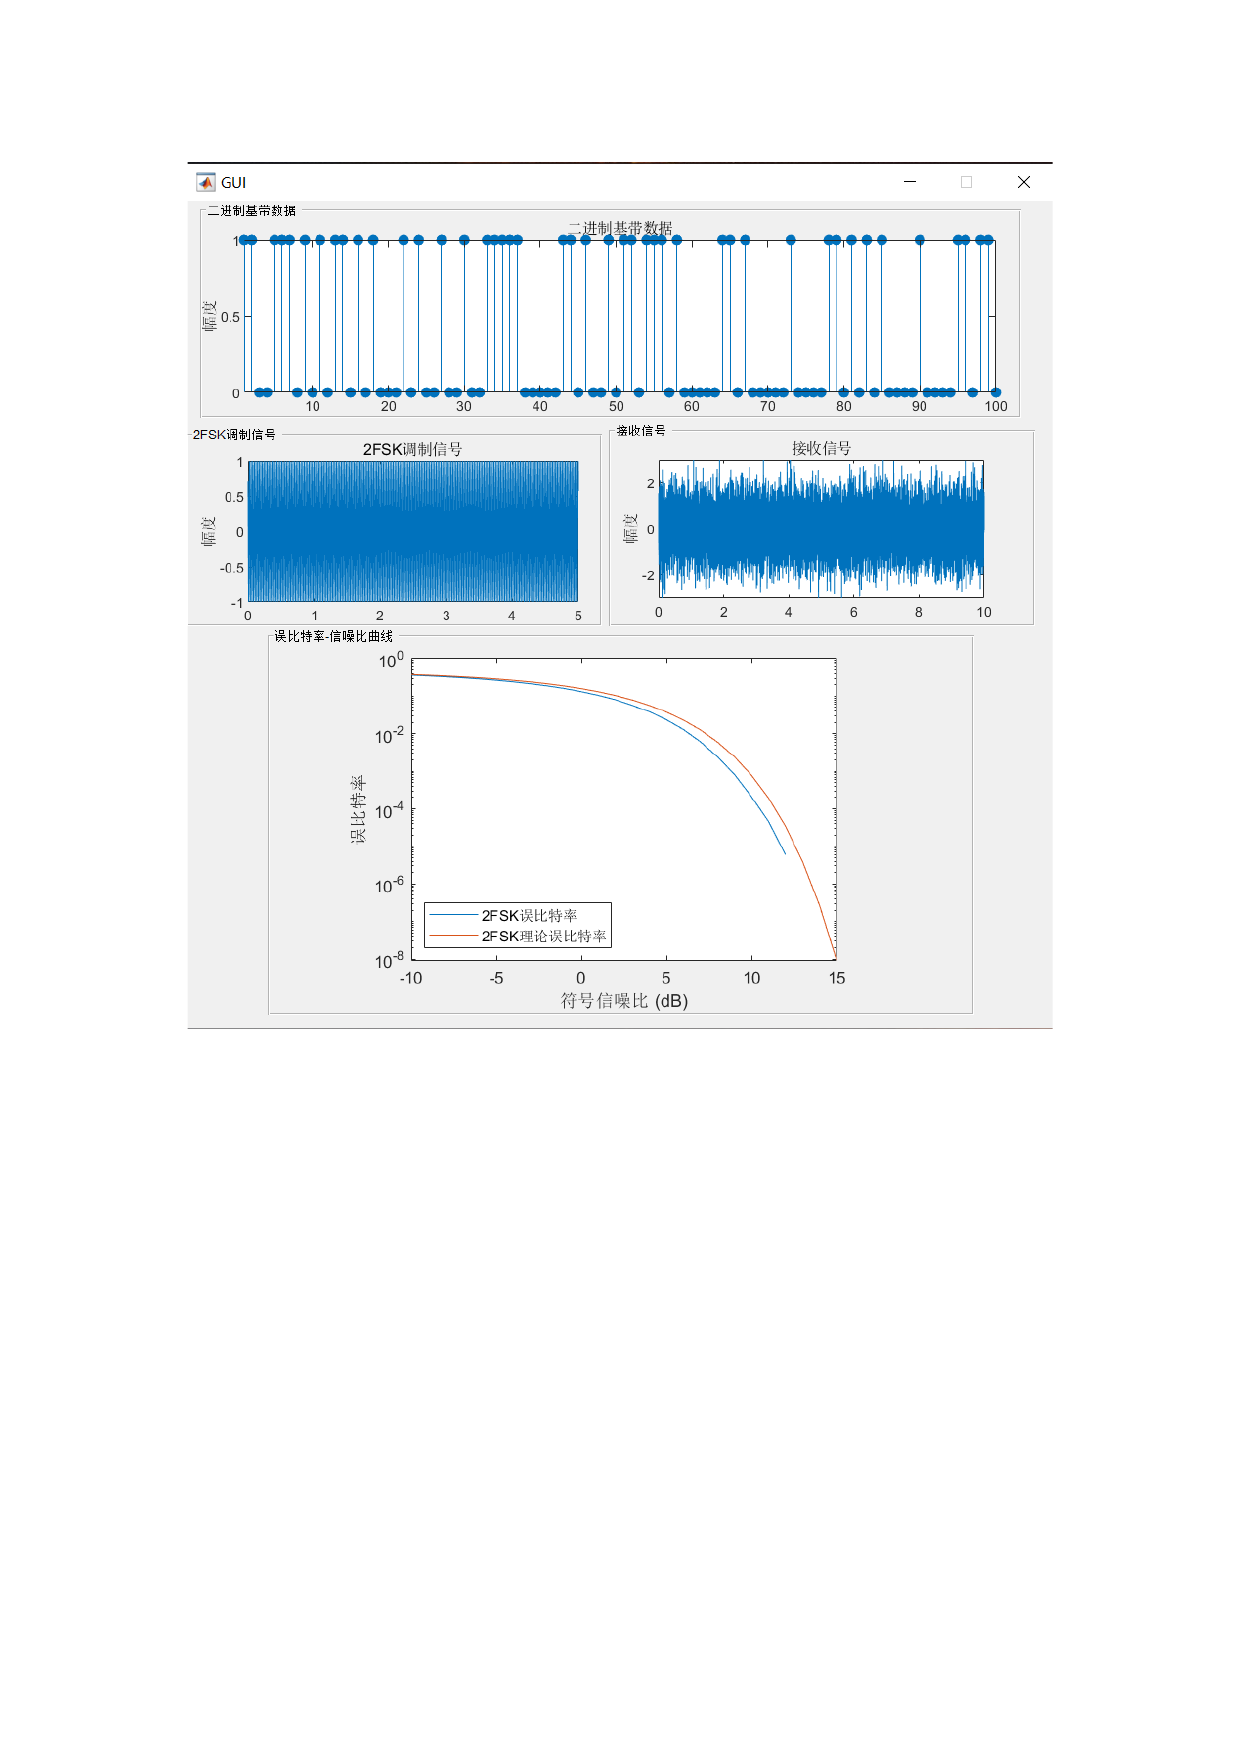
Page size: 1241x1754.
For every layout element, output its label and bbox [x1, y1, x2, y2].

picture [187, 162, 1053, 1029]
